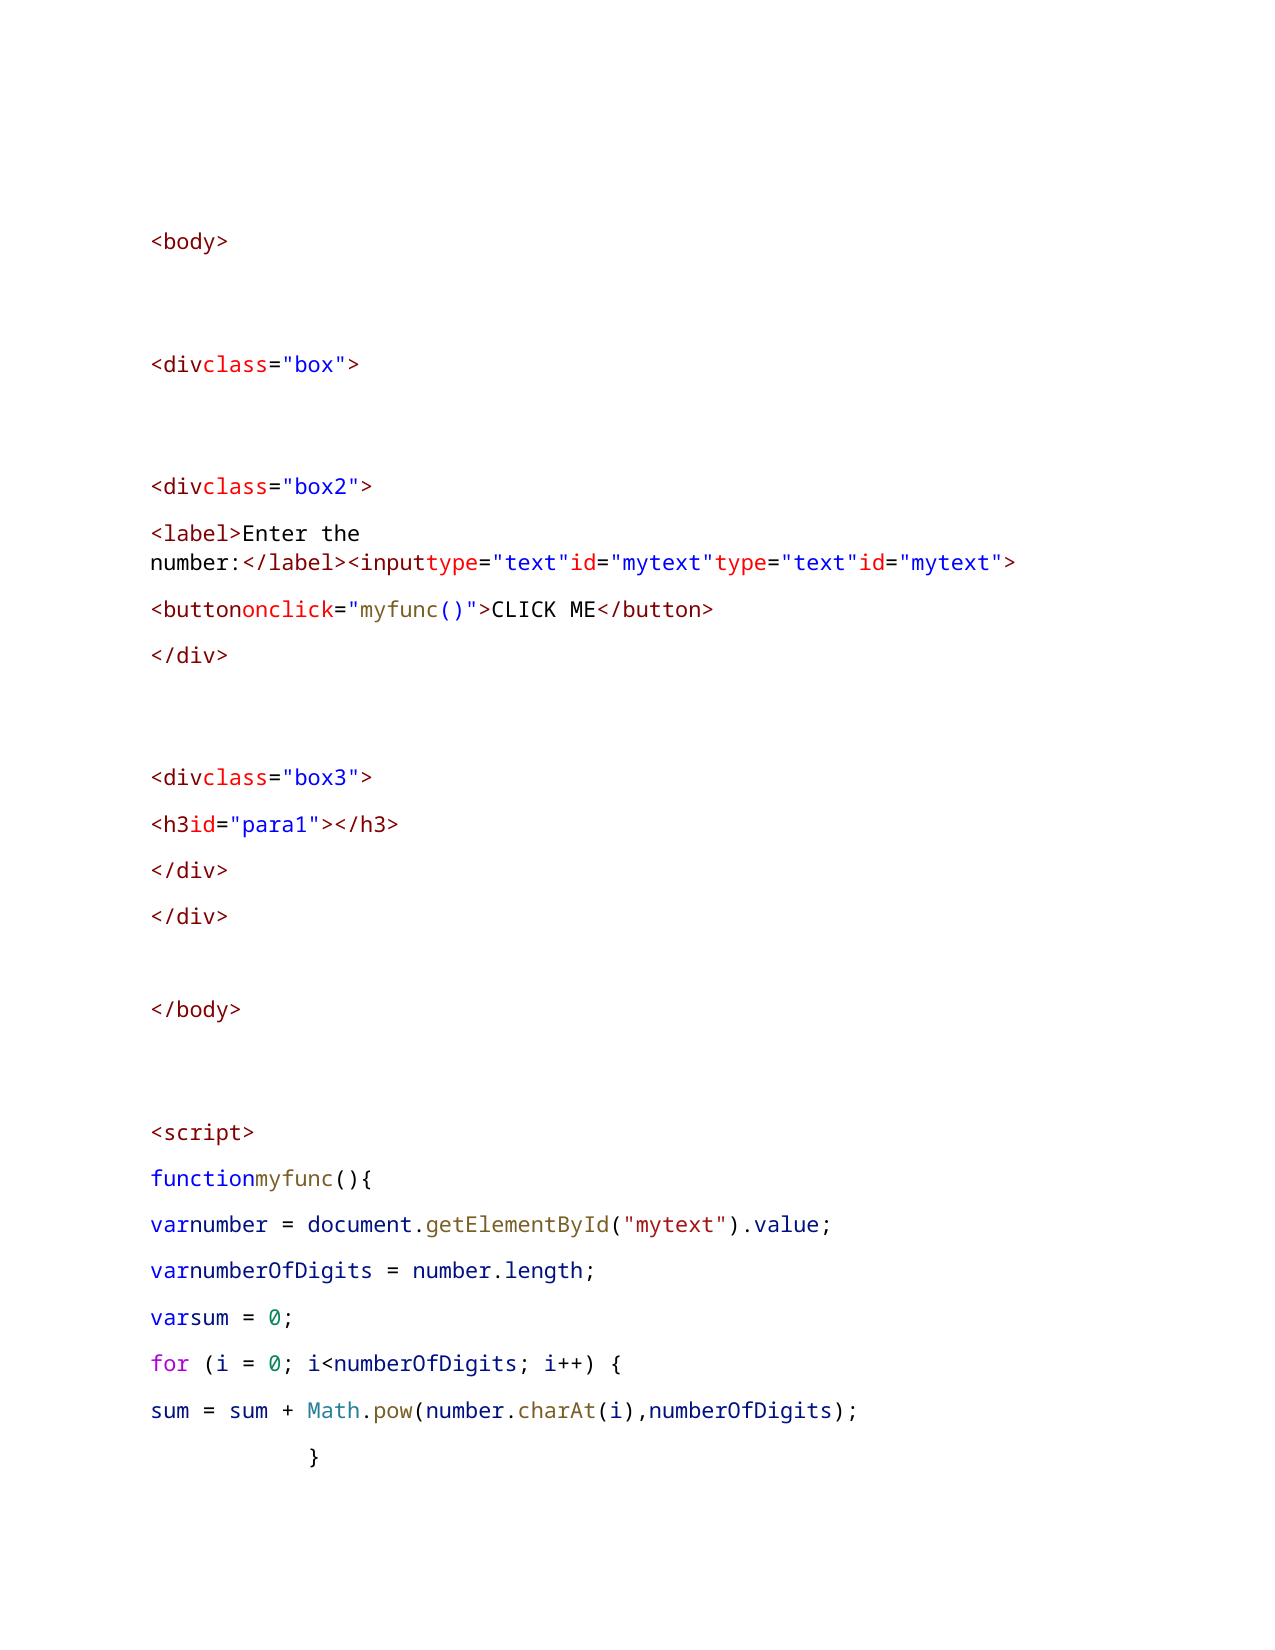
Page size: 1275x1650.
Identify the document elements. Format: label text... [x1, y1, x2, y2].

text <script> [150, 1116, 1125, 1146]
text </body> [150, 994, 1125, 1023]
text varnumberOfDigits = number.length; [150, 1255, 1125, 1285]
text } [150, 1441, 1125, 1470]
text <divclass="box3"> [150, 762, 1125, 792]
text </div> [150, 855, 1125, 884]
text varnumber = document.getElementById("mytext").value; [150, 1209, 1125, 1238]
text <divclass="box2"> [150, 471, 1125, 501]
text varsum = 0; [150, 1302, 1125, 1331]
text <body> [150, 226, 1125, 256]
text </div> [150, 901, 1125, 931]
text <buttononclick="myfunc()">CLICK ME</button> [150, 593, 1125, 623]
text <label>Enter the number:</label><inputtype="text"id="mytext"type="text"id="mytext"> [150, 517, 1125, 577]
text sum = sum + Math.pow(number.charAt(i),numberOfDigits); [150, 1394, 1125, 1424]
text <divclass="box"> [150, 348, 1125, 378]
text </div> [150, 639, 1125, 669]
text <h3id="para1"></h3> [150, 808, 1125, 838]
text for (i = 0; i<numberOfDigits; i++) { [150, 1348, 1125, 1378]
text functionmyfunc(){ [150, 1162, 1125, 1192]
